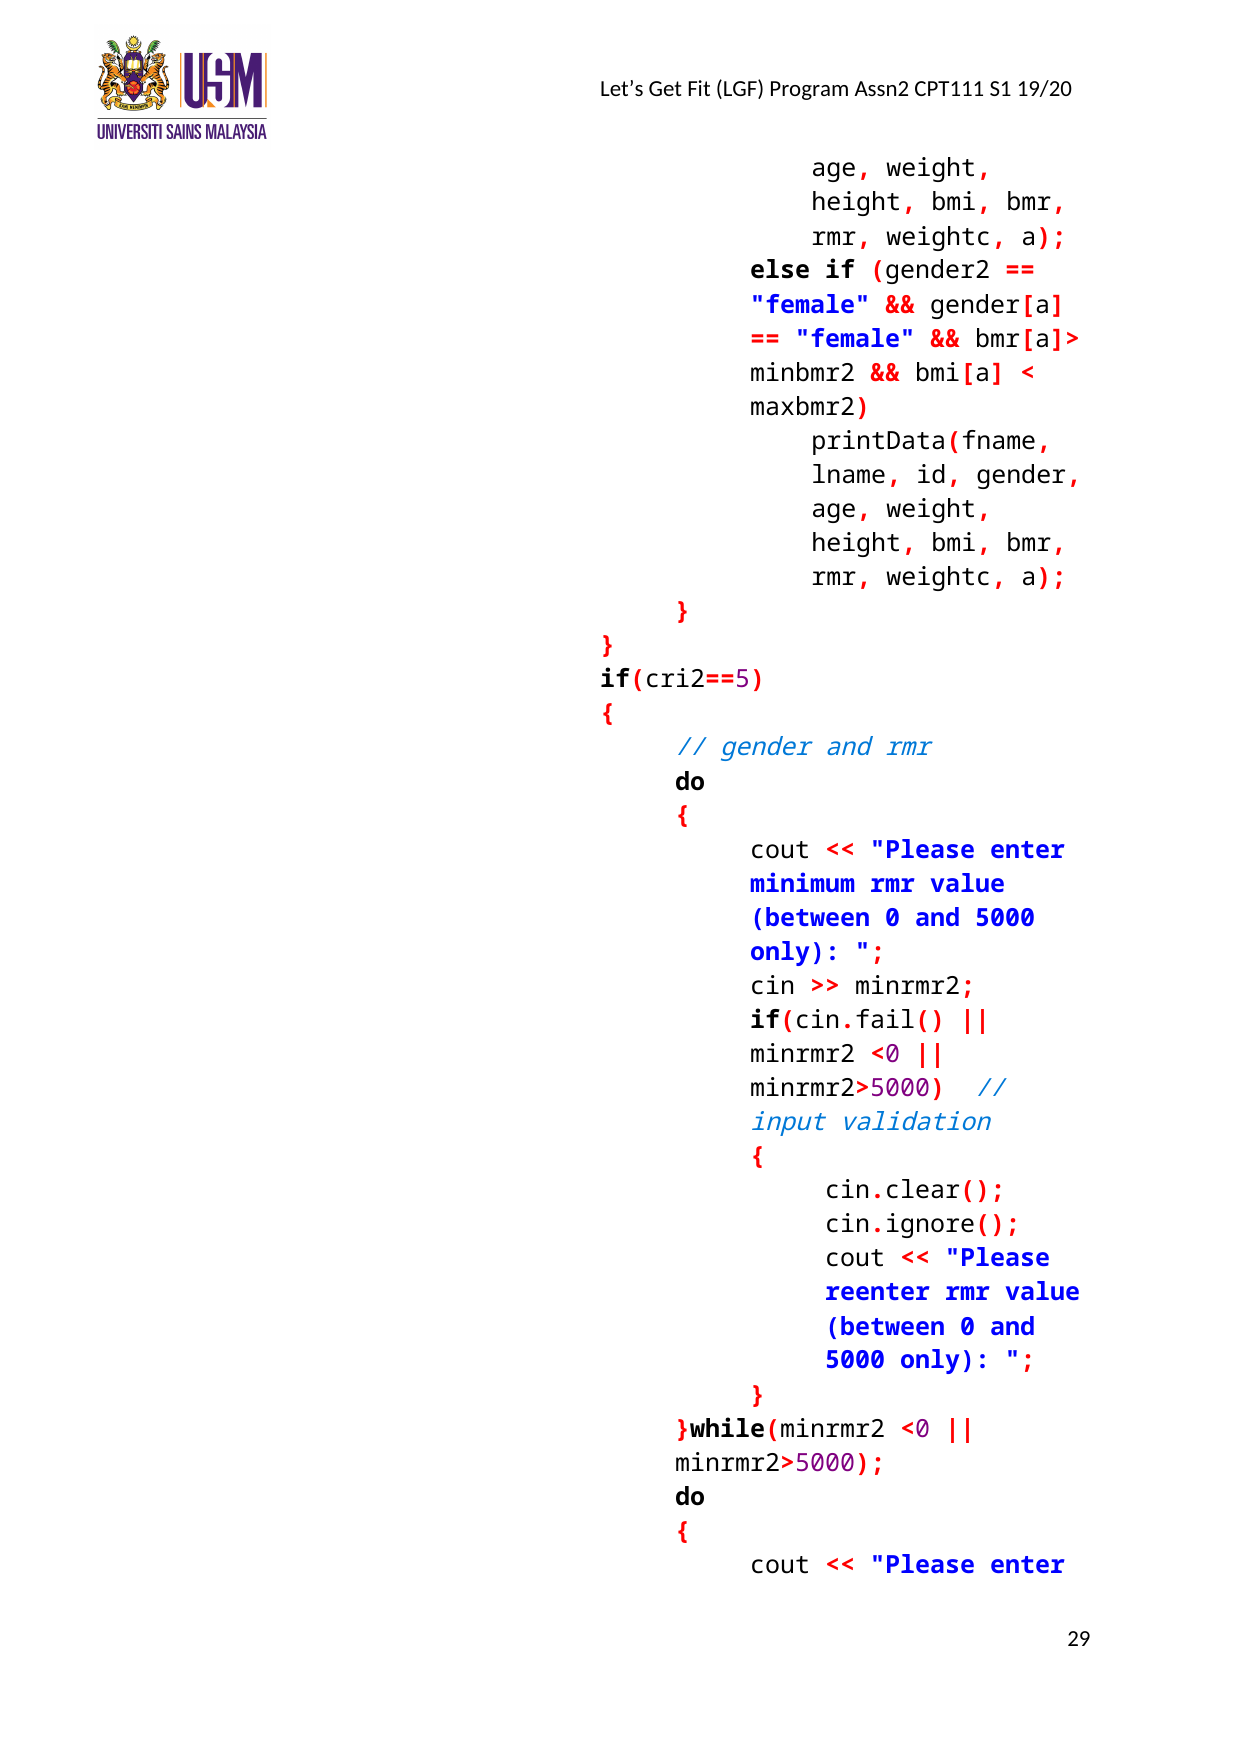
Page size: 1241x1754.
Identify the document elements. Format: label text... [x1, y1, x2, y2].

text cin >> minrmr2; [150, 967, 1090, 1002]
text } [150, 627, 1090, 661]
text // gender and rmr [150, 729, 1090, 763]
text cout << "Please reenter rmr value (between 0 and 5000 only): "; [825, 1240, 1090, 1376]
text cin.ignore(); [150, 1206, 1090, 1240]
text { [150, 695, 1090, 729]
text { [150, 1138, 1090, 1172]
text cout << "Please enter minimum rmr value (between 0 and 5000 only): "; [750, 831, 1090, 967]
text if(cin.fail() || minrmr2 <0 || minrmr2>5000) // input validation [750, 1002, 1090, 1138]
text else if (gender2 == "female" && gender[a] == "female" && bmr[a]> minbmr2 && bmi[a] < maxbmr2) [750, 252, 1090, 422]
text } [150, 593, 1090, 627]
text cout << "Please enter maximum rmr value (between 0 and 5000 only): "; [750, 1547, 1090, 1581]
text { [150, 797, 1090, 831]
text cin.clear(); [150, 1172, 1090, 1206]
text } [150, 1376, 1090, 1410]
text { [150, 1512, 1090, 1547]
text }while(minrmr2 <0 || minrmr2>5000); [675, 1410, 1090, 1478]
text printData(fname, lname, id, gender, age, weight, height, bmi, bmr, rmr, weightc, a); [811, 422, 1090, 593]
text printData(fname, lname, id, gender, age, weight, height, bmi, bmr, rmr, weightc, a); [811, 150, 1090, 252]
picture [93, 24, 272, 150]
text do [150, 1478, 1090, 1512]
text if(cri2==5) [150, 661, 1090, 695]
text do [150, 763, 1090, 797]
